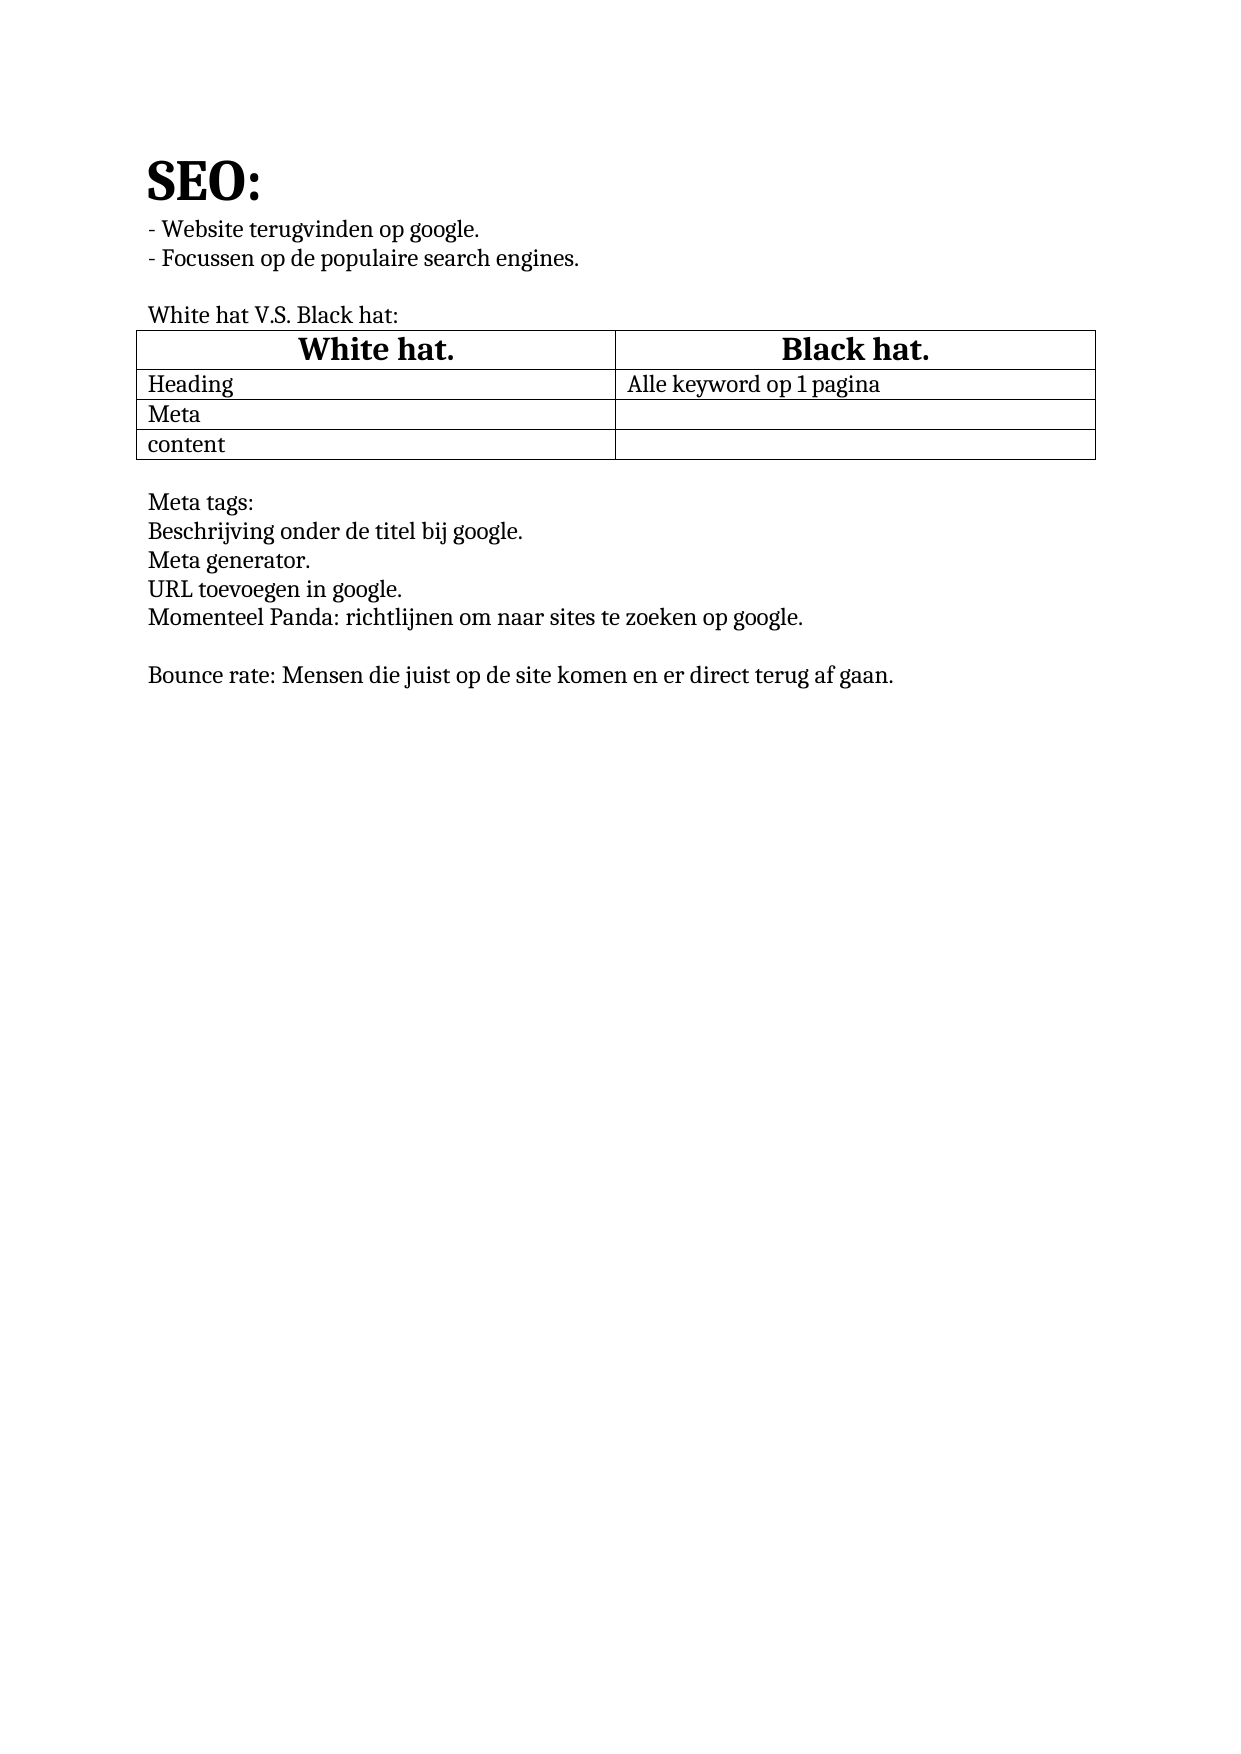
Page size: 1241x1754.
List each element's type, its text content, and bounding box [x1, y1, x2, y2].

text SEO: [148, 148, 1093, 215]
text URL toevoegen in google. [148, 574, 1093, 603]
table_cell Meta [137, 400, 615, 429]
table_header White hat. [137, 331, 615, 369]
table_cell Heading [137, 370, 615, 399]
text - Website terugvinden op google. [148, 215, 1093, 243]
table_header Black hat. [616, 331, 1095, 369]
table_cell [616, 400, 1095, 429]
text Meta tags: [148, 488, 1093, 517]
table_cell content [137, 430, 615, 458]
text Meta generator. [148, 546, 1093, 574]
text White hat V.S. Black hat: [148, 301, 1093, 330]
text Momenteel Panda: richtlijnen om naar sites te zoeken op google. [148, 603, 1093, 632]
table_cell Alle keyword op 1 pagina [616, 370, 1095, 399]
text Bounce rate: Mensen die juist op de site komen en er direct terug af gaan. [148, 661, 1093, 689]
text Beschrijving onder de titel bij google. [148, 517, 1093, 546]
text - Focussen op de populaire search engines. [148, 243, 1093, 272]
table_cell [616, 430, 1095, 458]
